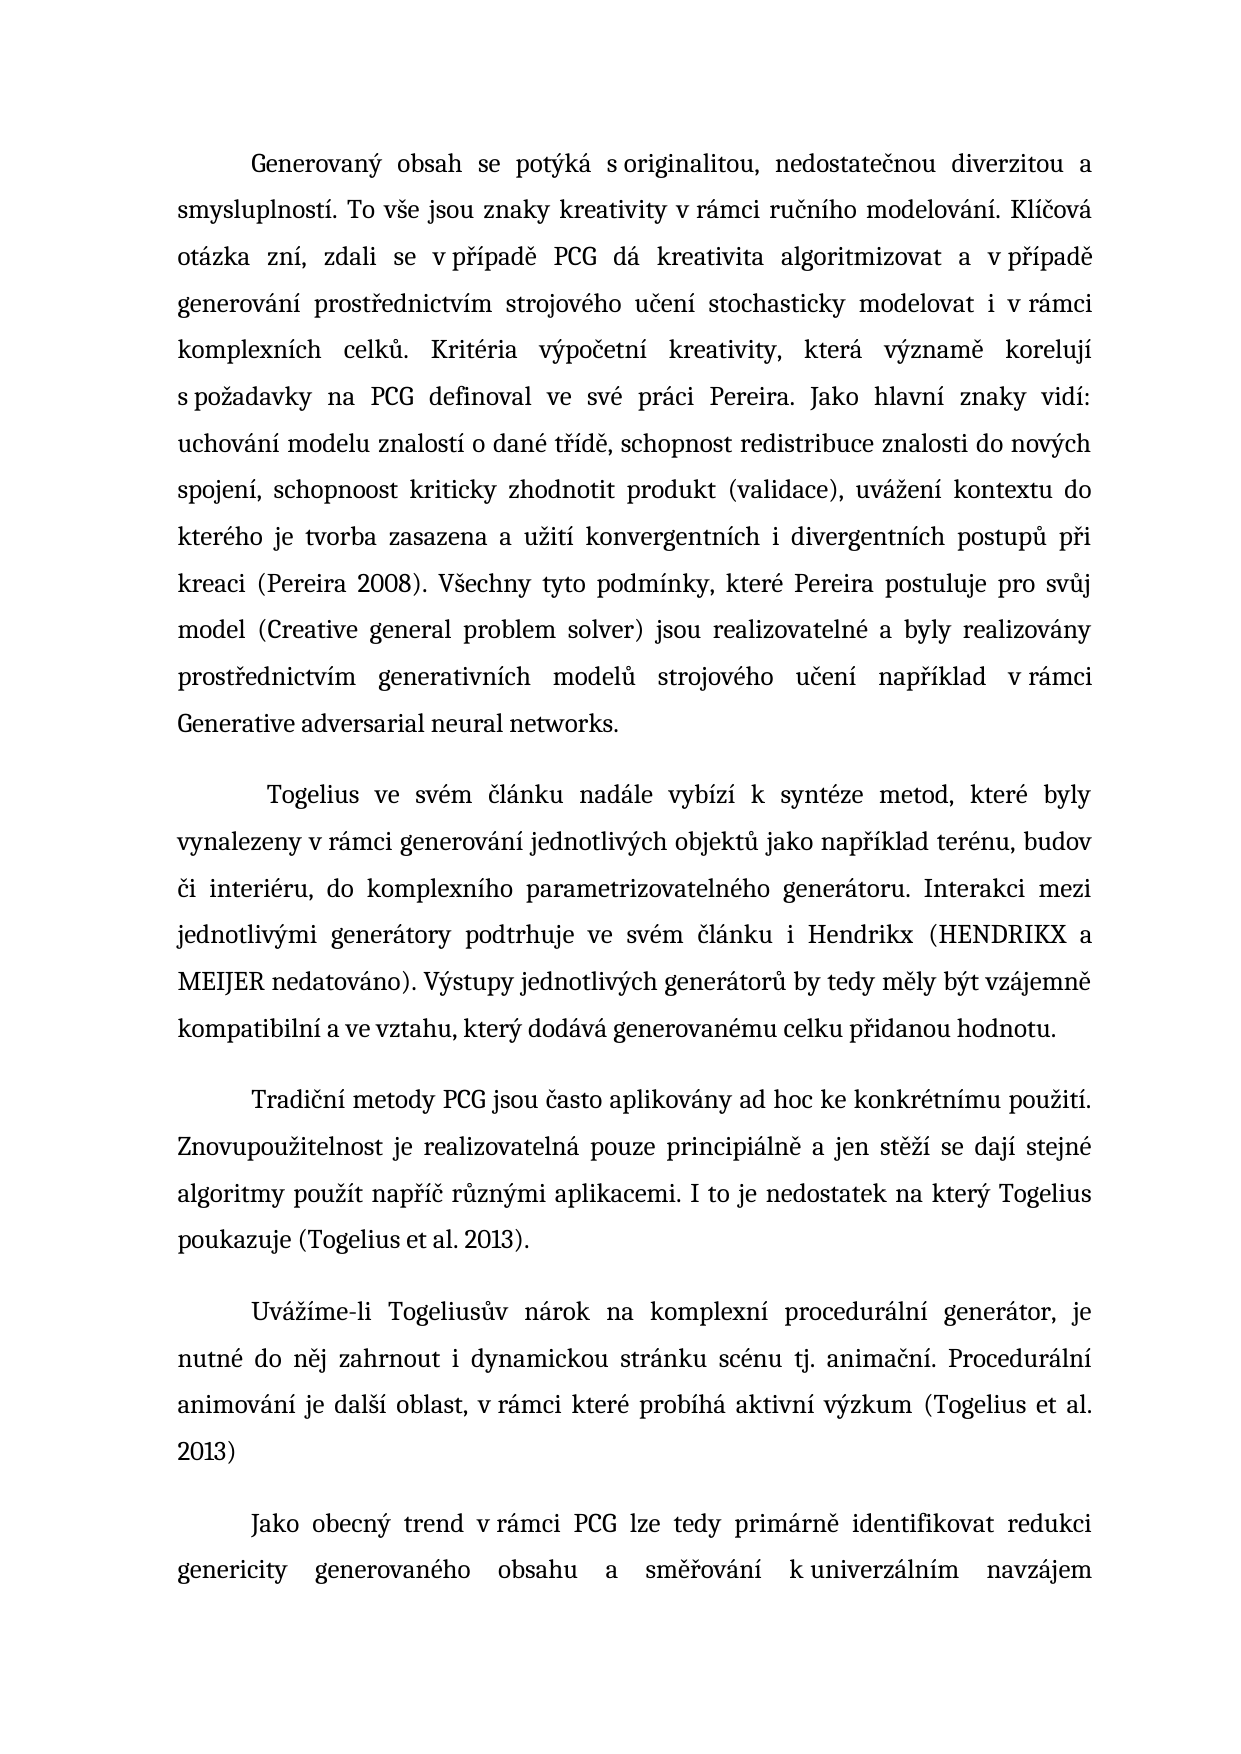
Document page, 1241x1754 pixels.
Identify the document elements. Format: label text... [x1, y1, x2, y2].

text Generovaný obsah se potýká s originalitou, nedostatečnou diverzitou a smysluplností. To vše jsou znaky kreativity v rámci ručního modelování. Klíčová otázka zní, zdali se v případě PCG dá kreativita algoritmizovat a v případě generování prostřednictvím strojového učení stochasticky modelovat i v rámci komplexních celků. Kritéria výpočetní kreativity, která významě korelují s požadavky na PCG definoval ve své práci Pereira. Jako hlavní znaky vidí: uchování modelu znalostí o dané třídě, schopnost redistribuce znalosti do nových spojení, schopnoost kriticky zhodnotit produkt (validace), uvážení kontextu do kterého je tvorba zasazena a užití konvergentních i divergentních postupů při kreaci (Pereira 2008). Všechny tyto podmínky, které Pereira postuluje pro svůj model (Creative general problem solver) jsou realizovatelné a byly realizovány prostřednictvím generativních modelů strojového učení například v rámci Generative adversarial neural networks. [177, 148, 1092, 739]
text Togelius ve svém článku nadále vybízí k syntéze metod, které byly vynalezeny v rámci generování jednotlivých objektů jako například terénu, budov či interiéru, do komplexního parametrizovatelného generátoru. Interakci mezi jednotlivými generátory podtrhuje ve svém článku i Hendrikx (HENDRIKX a MEIJER nedatováno). Výstupy jednotlivých generátorů by tedy měly být vzájemně kompatibilní a ve vztahu, který dodává generovanému celku přidanou hodnotu. [177, 779, 1092, 1044]
text Uvážíme-li Togeliusův nárok na komplexní procedurální generátor, je nutné do něj zahrnout i dynamickou stránku scénu tj. animační. Procedurální animování je další oblast, v rámci které probíhá aktivní výzkum (Togelius et al. 2013) [177, 1296, 1092, 1467]
